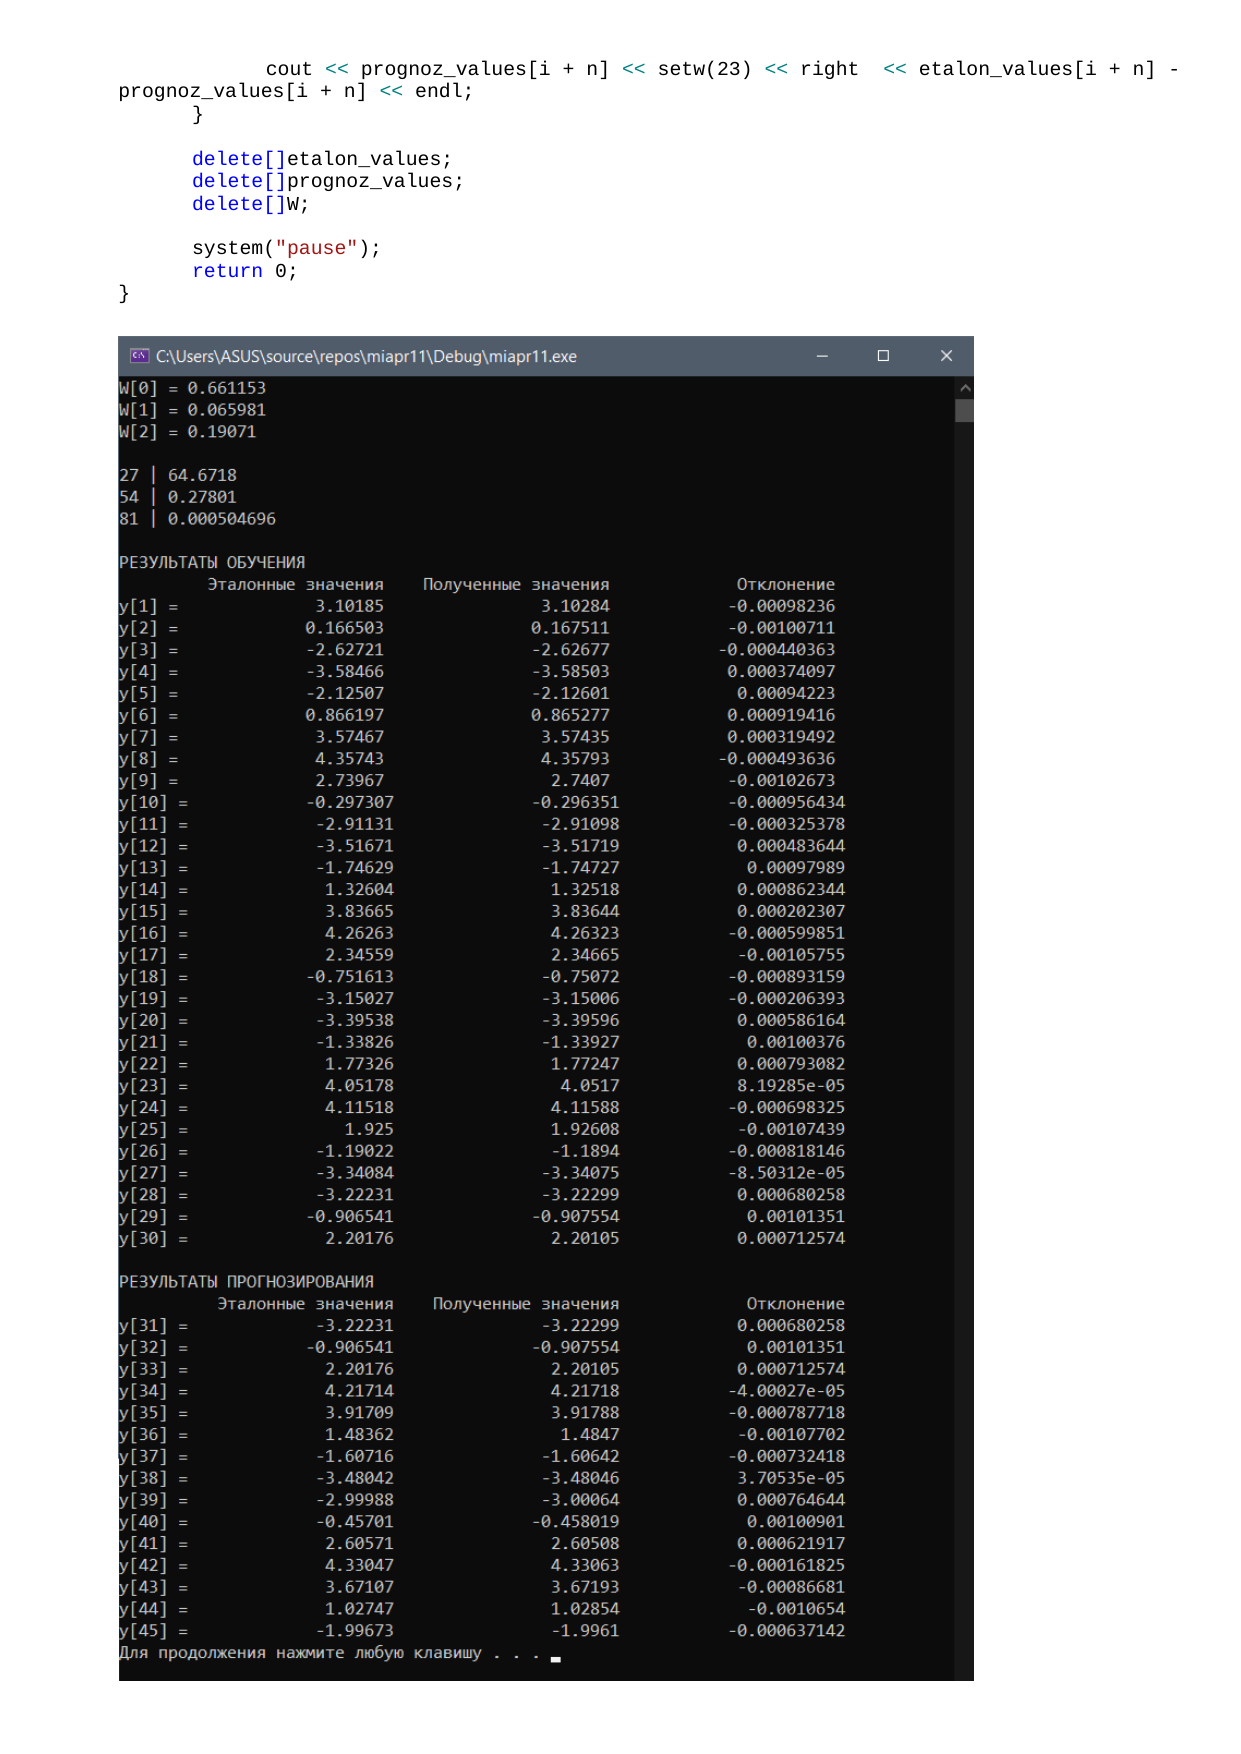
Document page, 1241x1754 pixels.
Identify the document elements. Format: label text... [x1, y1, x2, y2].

text } [118, 104, 1181, 126]
picture [118, 336, 974, 1681]
text return 0; [118, 261, 1181, 283]
text } [118, 283, 1181, 305]
text delete[]etalon_values; [118, 149, 1181, 171]
text delete[]prognoz_values; [118, 171, 1181, 193]
text delete[]W; [118, 193, 1181, 216]
text system("pause"); [118, 238, 1181, 261]
text cout << prognoz_values[i + n] << setw(23) << right << etalon_values[i + n] - prognoz_values[i + n] << endl; [118, 59, 1181, 104]
